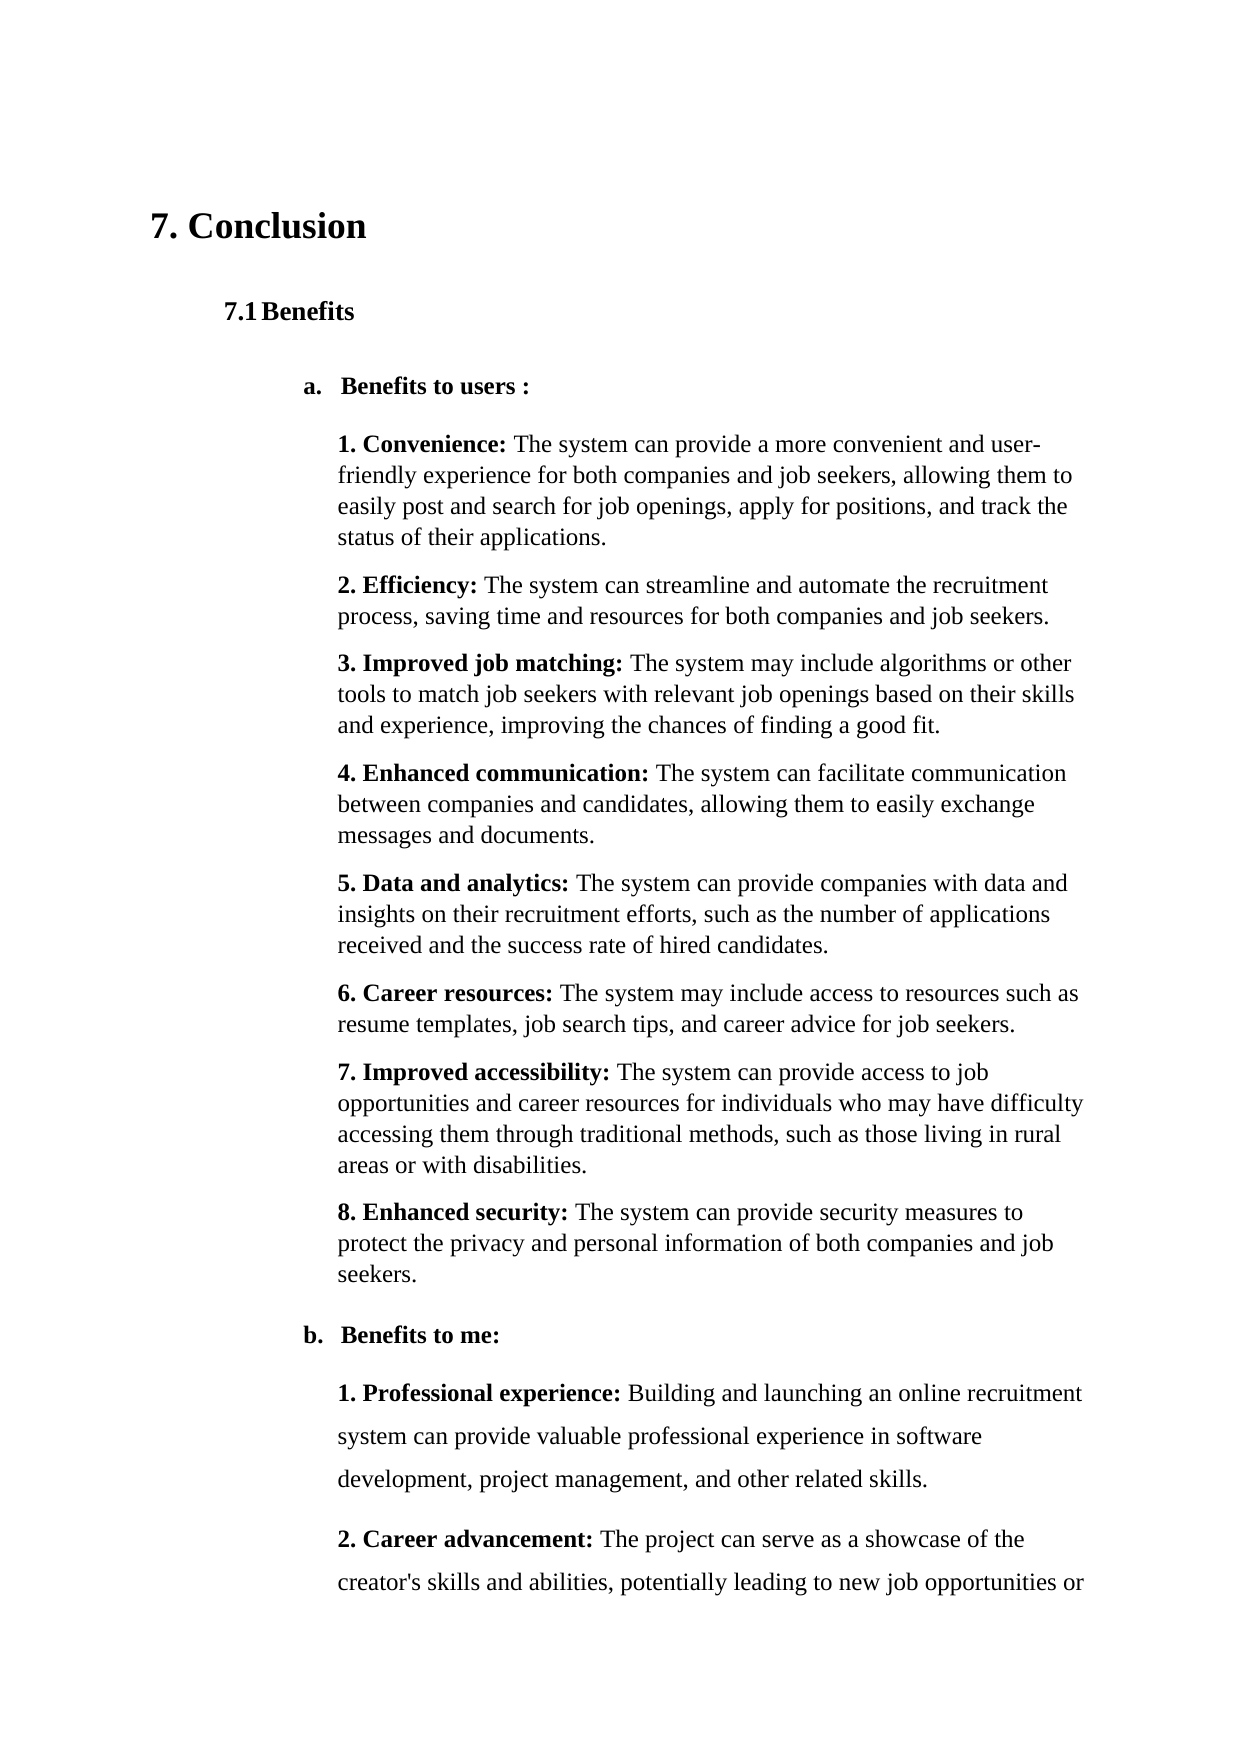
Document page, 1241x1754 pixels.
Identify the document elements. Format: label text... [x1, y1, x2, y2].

text 8. Enhanced security: The system can provide security measures to protect the privacy and personal information of both companies and job seekers. [337, 1197, 1090, 1288]
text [337, 1524, 1090, 1596]
text 7. Improved accessibility: The system can provide access to job opportunities and career resources for individuals who may have difficulty accessing them through traditional methods, such as those living in rural areas or with disabilities. [337, 1057, 1090, 1178]
text 1. Professional experience: Building and launching an online recruitment system can provide valuable professional experience in software development, project management, and other related skills. [337, 1378, 1090, 1493]
text 1. Convenience: The system can provide a more convenient and user-friendly experience for both companies and job seekers, allowing them to easily post and search for job openings, apply for positions, and track the status of their applications. [337, 429, 1090, 551]
text 2. Efficiency: The system can streamline and automate the recruitment process, saving time and resources for both companies and job seekers. [337, 570, 1090, 629]
subtitle 7. Conclusion [150, 203, 1090, 247]
subtitle Benefits to users : [303, 371, 1090, 400]
text 3. Improved job matching: The system may include algorithms or other tools to match job seekers with relevant job openings based on their skills and experience, improving the chances of finding a good fit. [337, 648, 1090, 739]
text 6. Career resources: The system may include access to resources such as resume templates, job search tips, and career advice for job seekers. [337, 978, 1090, 1038]
text 5. Data and analytics: The system can provide companies with data and insights on their recruitment efforts, such as the number of applications received and the success rate of hired candidates. [337, 868, 1090, 959]
subtitle Benefits [224, 295, 1090, 326]
subtitle Benefits to me: [303, 1320, 1090, 1348]
text 4. Enhanced communication: The system can facilitate communication between companies and candidates, allowing them to easily exchange messages and documents. [337, 758, 1090, 849]
